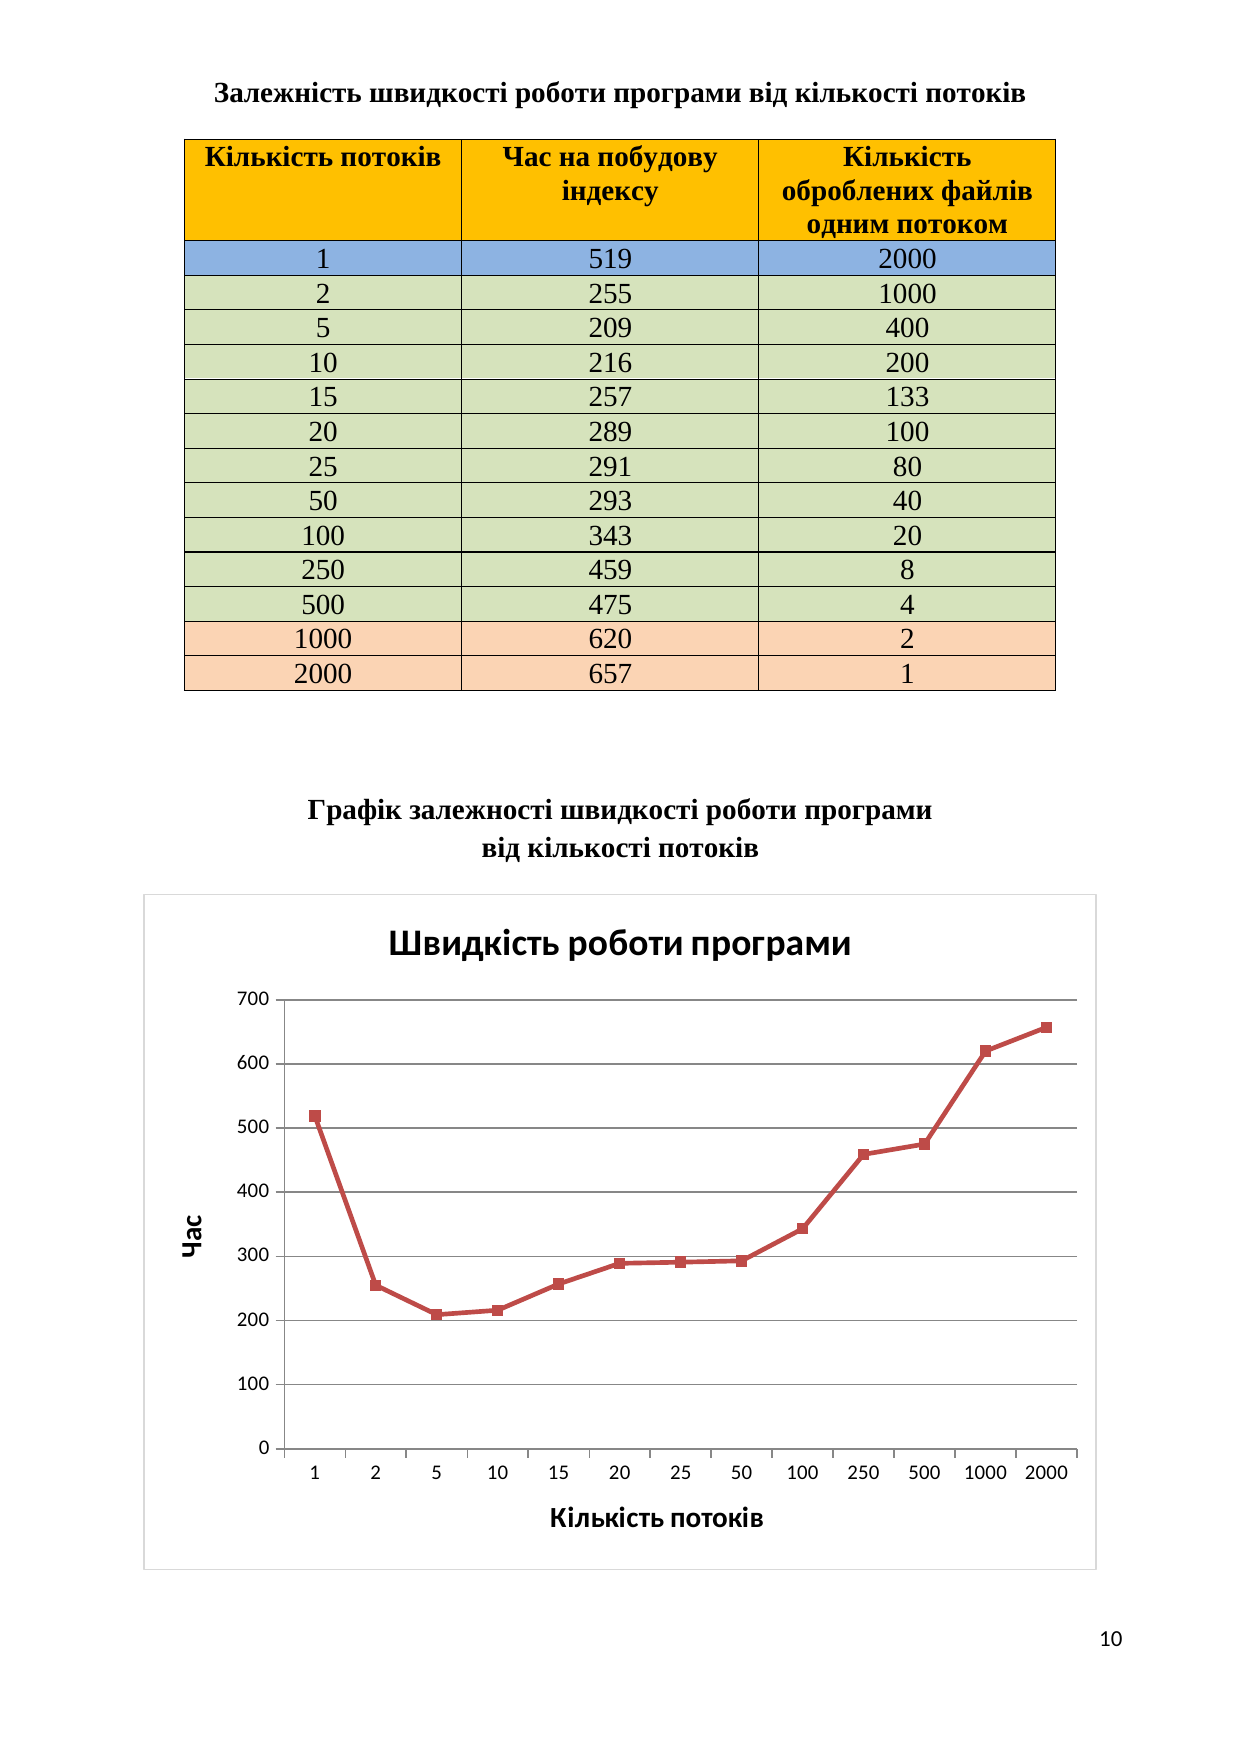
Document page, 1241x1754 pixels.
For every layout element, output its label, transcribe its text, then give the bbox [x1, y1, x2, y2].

table_cell 80 [759, 449, 1055, 482]
table_cell 255 [462, 276, 758, 309]
table_cell 10 [185, 345, 461, 378]
table_cell 200 [759, 345, 1055, 378]
table_cell 519 [462, 241, 758, 275]
table_cell 475 [462, 587, 758, 621]
table_cell 2000 [759, 241, 1055, 275]
table_header Кількість потоків [185, 140, 461, 240]
table_cell 50 [185, 483, 461, 517]
table_cell 100 [185, 518, 461, 551]
table_cell 1000 [759, 276, 1055, 309]
table_cell 209 [462, 310, 758, 344]
table_cell 459 [462, 553, 758, 586]
table_cell 15 [185, 380, 461, 413]
table_cell 291 [462, 449, 758, 482]
text від кількості потоків [118, 830, 1122, 864]
table_cell 5 [185, 310, 461, 344]
table_cell 20 [759, 518, 1055, 551]
table_header Час на побудову індексу [462, 140, 758, 240]
text Залежність швидкості роботи програми від кількості потоків [118, 75, 1122, 108]
table_cell 1 [185, 241, 461, 275]
table_cell 100 [759, 414, 1055, 448]
table_cell 40 [759, 483, 1055, 517]
table_cell 1000 [185, 622, 461, 655]
table_cell 8 [759, 553, 1055, 586]
table_cell 2000 [185, 656, 461, 690]
table_cell 257 [462, 380, 758, 413]
table_cell 657 [462, 656, 758, 690]
table_cell 343 [462, 518, 758, 551]
table_cell 2 [185, 276, 461, 309]
table_cell 133 [759, 380, 1055, 413]
table_cell 289 [462, 414, 758, 448]
table_cell 620 [462, 622, 758, 655]
table_cell 2 [759, 622, 1055, 655]
table_cell 216 [462, 345, 758, 378]
text Графік залежності швидкості роботи програми [118, 792, 1122, 825]
table_cell 400 [759, 310, 1055, 344]
table_cell 1 [759, 656, 1055, 690]
table_cell 25 [185, 449, 461, 482]
table_cell 4 [759, 587, 1055, 621]
table_header Кількість оброблених файлів одним потоком [759, 140, 1055, 240]
table_cell 20 [185, 414, 461, 448]
table_cell 500 [185, 587, 461, 621]
table_cell 293 [462, 483, 758, 517]
table_cell 250 [185, 553, 461, 586]
